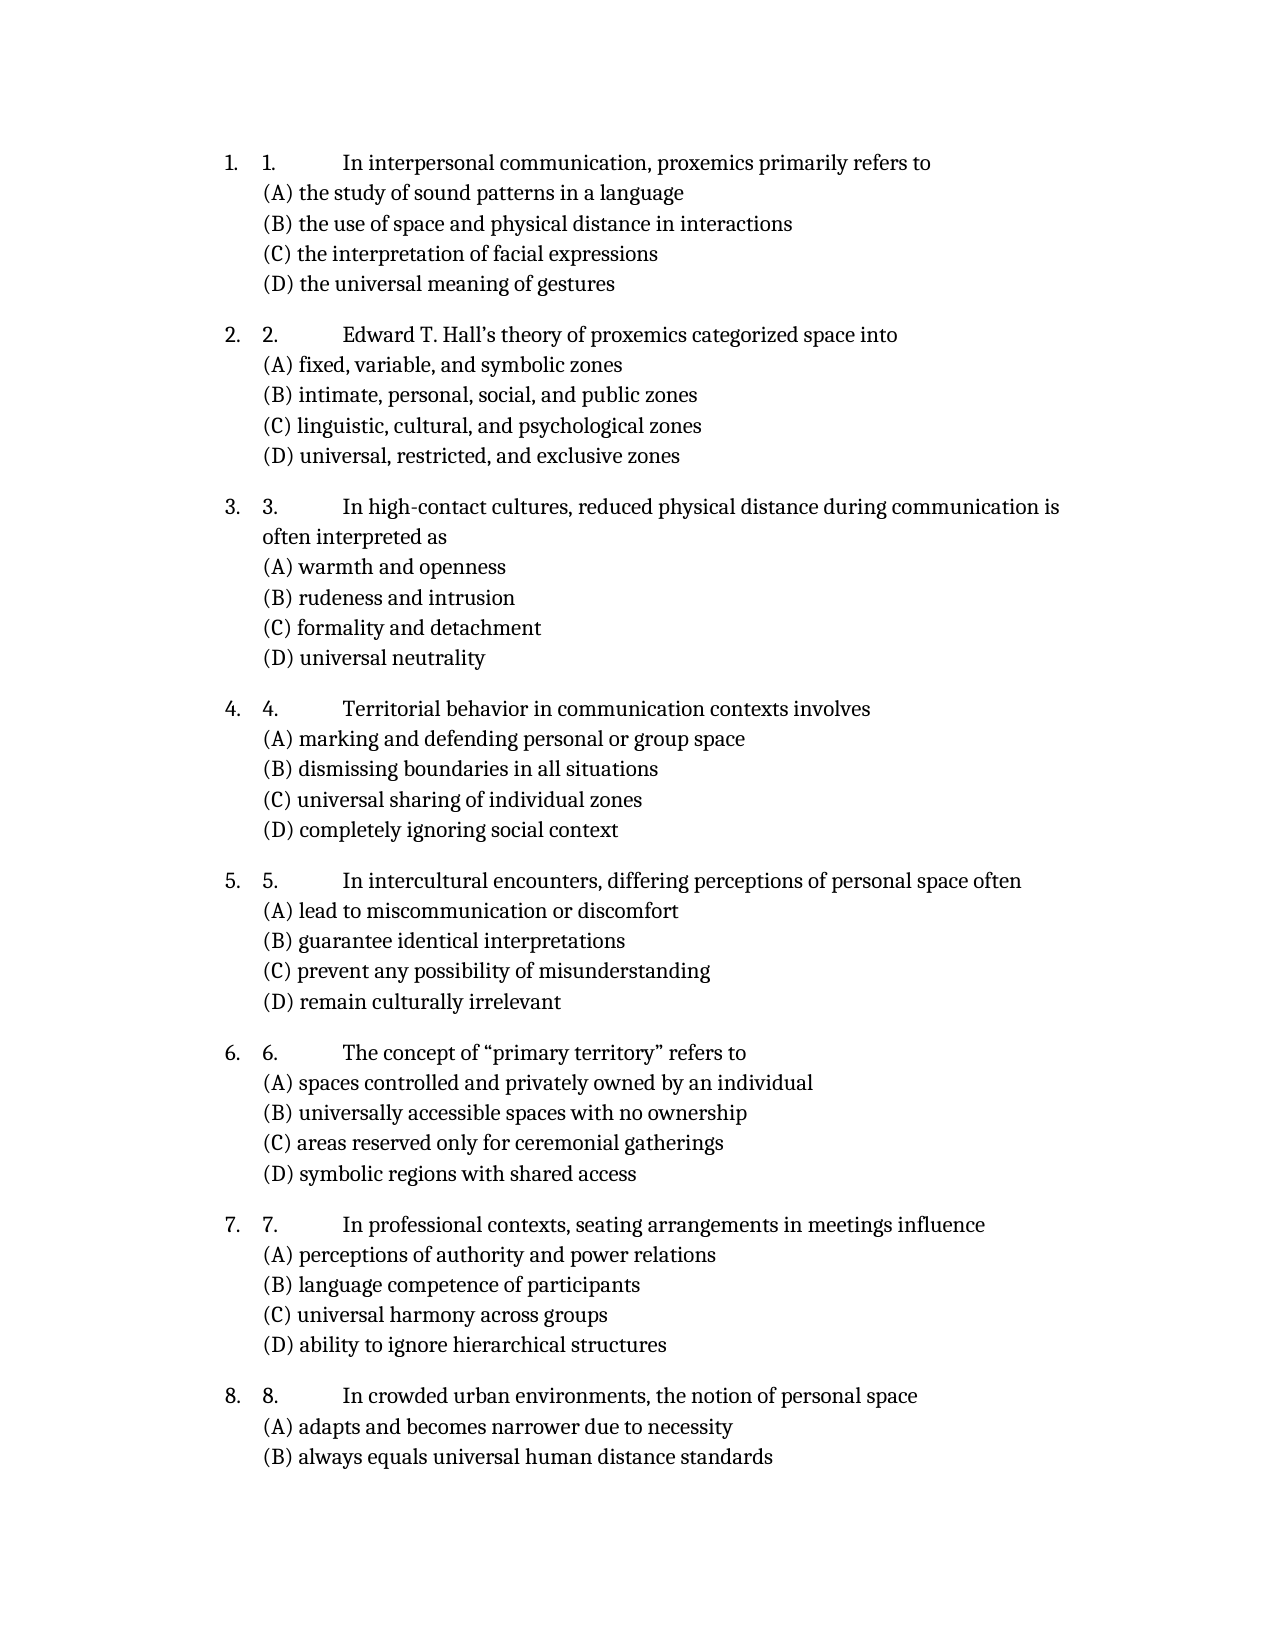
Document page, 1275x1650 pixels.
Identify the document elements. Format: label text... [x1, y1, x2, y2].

list 5. In intercultural encounters, differing perceptions of personal space often (A) lead to miscommunication or discomfort (B) guarantee identical interpretations (C) prevent any possibility of misunderstanding (D) remain culturally irrelevant [225, 868, 1087, 1015]
list 7. In professional contexts, seating arrangements in meetings influence (A) perceptions of authority and power relations (B) language competence of participants (C) universal harmony across groups (D) ability to ignore hierarchical structures [225, 1211, 1087, 1359]
list 2. Edward T. Hall’s theory of proxemics categorized space into (A) fixed, variable, and symbolic zones (B) intimate, personal, social, and public zones (C) linguistic, cultural, and psychological zones (D) universal, restricted, and exclusive zones [225, 322, 1087, 469]
list 1. In interpersonal communication, proxemics primarily refers to (A) the study of sound patterns in a language (B) the use of space and physical distance in interactions (C) the interpretation of facial expressions (D) the universal meaning of gestures [225, 150, 1087, 297]
list 4. Territorial behavior in communication contexts involves (A) marking and defending personal or group space (B) dismissing boundaries in all situations (C) universal sharing of individual zones (D) completely ignoring social context [225, 696, 1087, 843]
list 3. In high-contact cultures, reduced physical distance during communication is often interpreted as (A) warmth and openness (B) rudeness and intrusion (C) formality and detachment (D) universal neutrality [225, 494, 1087, 671]
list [225, 1383, 1087, 1470]
list 6. The concept of “primary territory” refers to (A) spaces controlled and privately owned by an individual (B) universally accessible spaces with no ownership (C) areas reserved only for ceremonial gatherings (D) symbolic regions with shared access [225, 1039, 1087, 1187]
